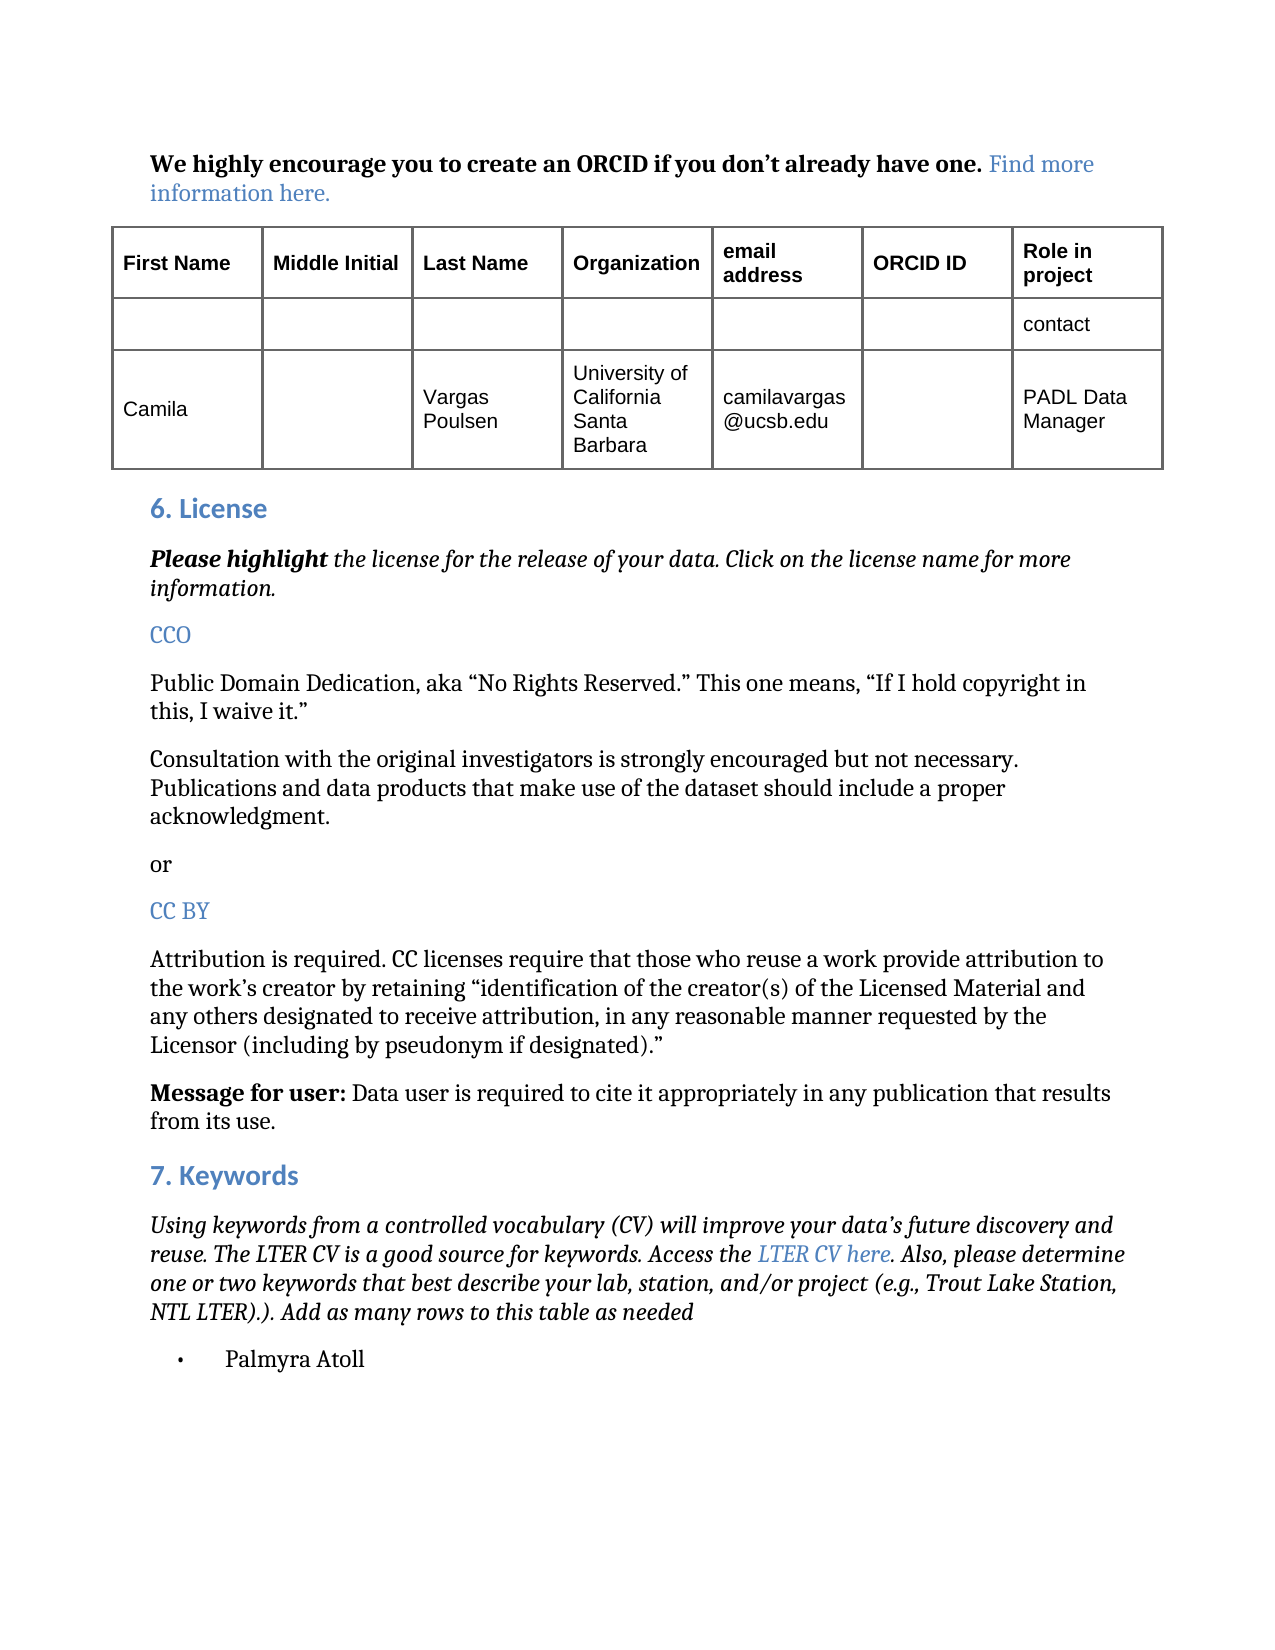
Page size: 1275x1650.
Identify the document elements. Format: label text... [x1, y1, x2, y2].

text Using keywords from a controlled vocabulary (CV) will improve your data’s future discovery and reuse. The LTER CV is a good source for keywords. Access the LTER CV here. Also, please determine one or two keywords that best describe your lab, station, and/or project (e.g., Trout Lake Station, NTL LTER).). Add as many rows to this table as needed [150, 1211, 1125, 1326]
table_cell contact [1014, 299, 1161, 349]
text Message for user: Data user is required to cite it appropriately in any publication that results from its use. [150, 1078, 1125, 1136]
table_cell [714, 299, 861, 349]
table_cell PADL Data Manager [1014, 351, 1161, 467]
table_cell Camila [114, 351, 261, 467]
text or [150, 850, 1125, 878]
text CC BY [150, 897, 1125, 926]
table_header First Name [114, 228, 261, 297]
text Consultation with the original investigators is strongly encouraged but not necessary. Publications and data products that make use of the dataset should include a proper acknowledgment. [150, 745, 1125, 831]
table_cell [864, 299, 1011, 349]
text Public Domain Dedication, aka “No Rights Reserved.” This one means, “If I hold copyright in this, I waive it.” [150, 668, 1125, 726]
table_header ORCID ID [864, 228, 1011, 297]
table_cell [264, 351, 411, 467]
table_header Role in project [1014, 228, 1161, 297]
text CCO [150, 621, 1125, 650]
text Please highlight the license for the release of your data. Click on the license name for more information. [150, 545, 1125, 602]
table_header Middle Initial [264, 228, 411, 297]
table_cell [864, 351, 1011, 467]
table_header Organization [564, 228, 711, 297]
table_cell Vargas Poulsen [414, 351, 561, 467]
text We highly encourage you to create an ORCID if you don’t already have one. Find more information here. [150, 150, 1125, 207]
table_header email address [714, 228, 861, 297]
table_cell [114, 299, 261, 349]
table_cell [264, 299, 411, 349]
list Palmyra Atoll [175, 1345, 1125, 1374]
subtitle 7. Keywords [150, 1157, 1125, 1192]
table_cell [564, 299, 711, 349]
table_cell [414, 299, 561, 349]
table_header Last Name [414, 228, 561, 297]
text Attribution is required. CC licenses require that those who reuse a work provide attribution to the work’s creator by retaining “identification of the creator(s) of the Licensed Material and any others designated to receive attribution, in any reasonable manner requested by the Licensor (including by pseudonym if designated).” [150, 945, 1125, 1060]
table_cell camilavargas@ucsb.edu [714, 351, 861, 467]
table_cell University of California Santa Barbara [564, 351, 711, 467]
subtitle 6. License [150, 490, 1125, 526]
